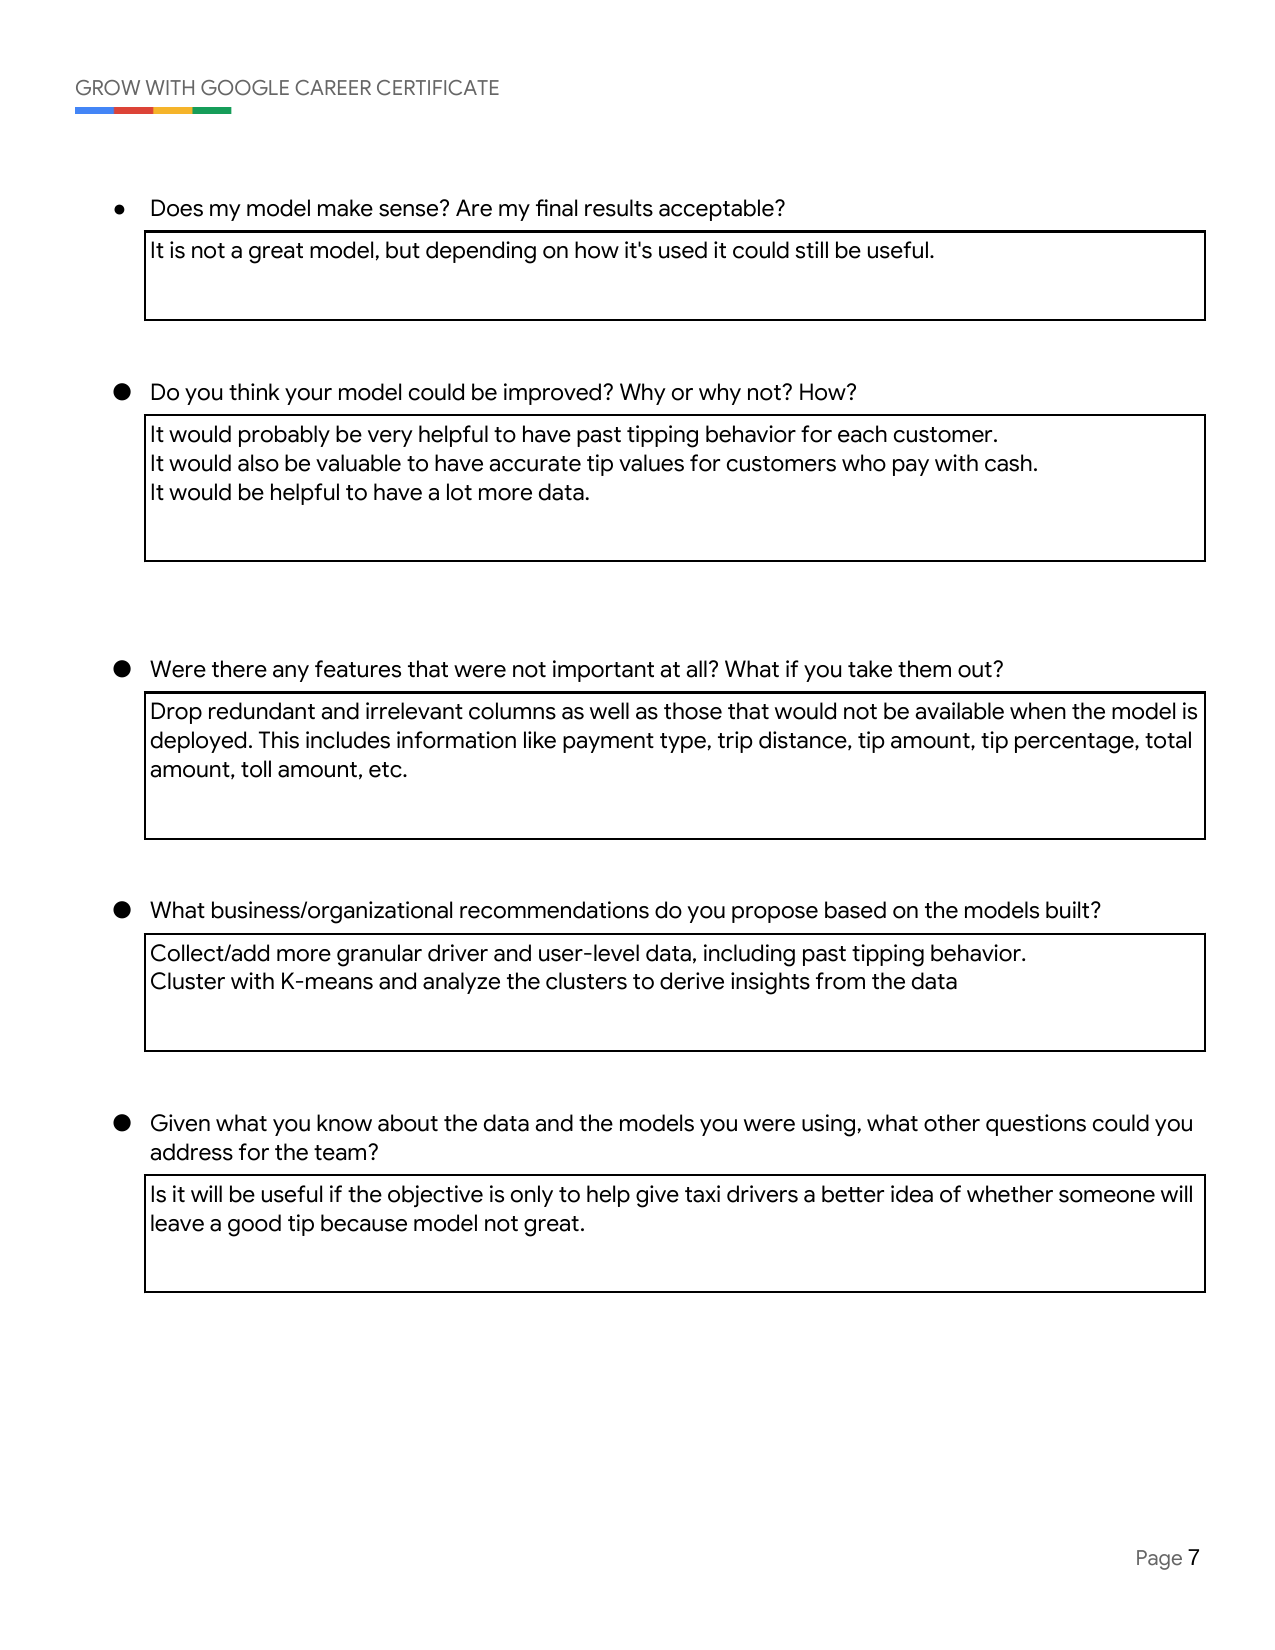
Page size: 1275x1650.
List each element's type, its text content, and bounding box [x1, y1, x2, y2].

list Were there any features that were not important at all? What if you take them out? [112, 655, 1200, 684]
picture [75, 107, 232, 114]
text It is not a great model, but depending on how it's used it could still be useful. [146, 233, 1204, 265]
text It would probably be very helpful to have past tipping behavior for each customer. It would also be valuable to have accurate tip values for customers who pay with cash. It would be helpful to have a lot more data. [146, 416, 1204, 507]
list Does my model make sense? Are my final results acceptable? [112, 194, 1200, 223]
text Is it will be useful if the objective is only to help give taxi drivers a better idea of whether someone will leave a good tip because model not great. [146, 1176, 1204, 1238]
text Drop redundant and irrelevant columns as well as those that would not be available when the model is deployed. This includes information like payment type, trip distance, tip amount, tip percentage, total amount, toll amount, etc. [146, 694, 1204, 784]
text Collect/add more granular driver and user-level data, including past tipping behavior. Cluster with K-means and analyze the clusters to derive insights from the data [146, 935, 1204, 996]
list What business/organizational recommendations do you propose based on the models built? [112, 897, 1200, 925]
list Given what you know about the data and the models you were using, what other questions could you address for the team? [112, 1109, 1200, 1167]
list Do you think your model could be improved? Why or why not? How? [112, 378, 1200, 407]
